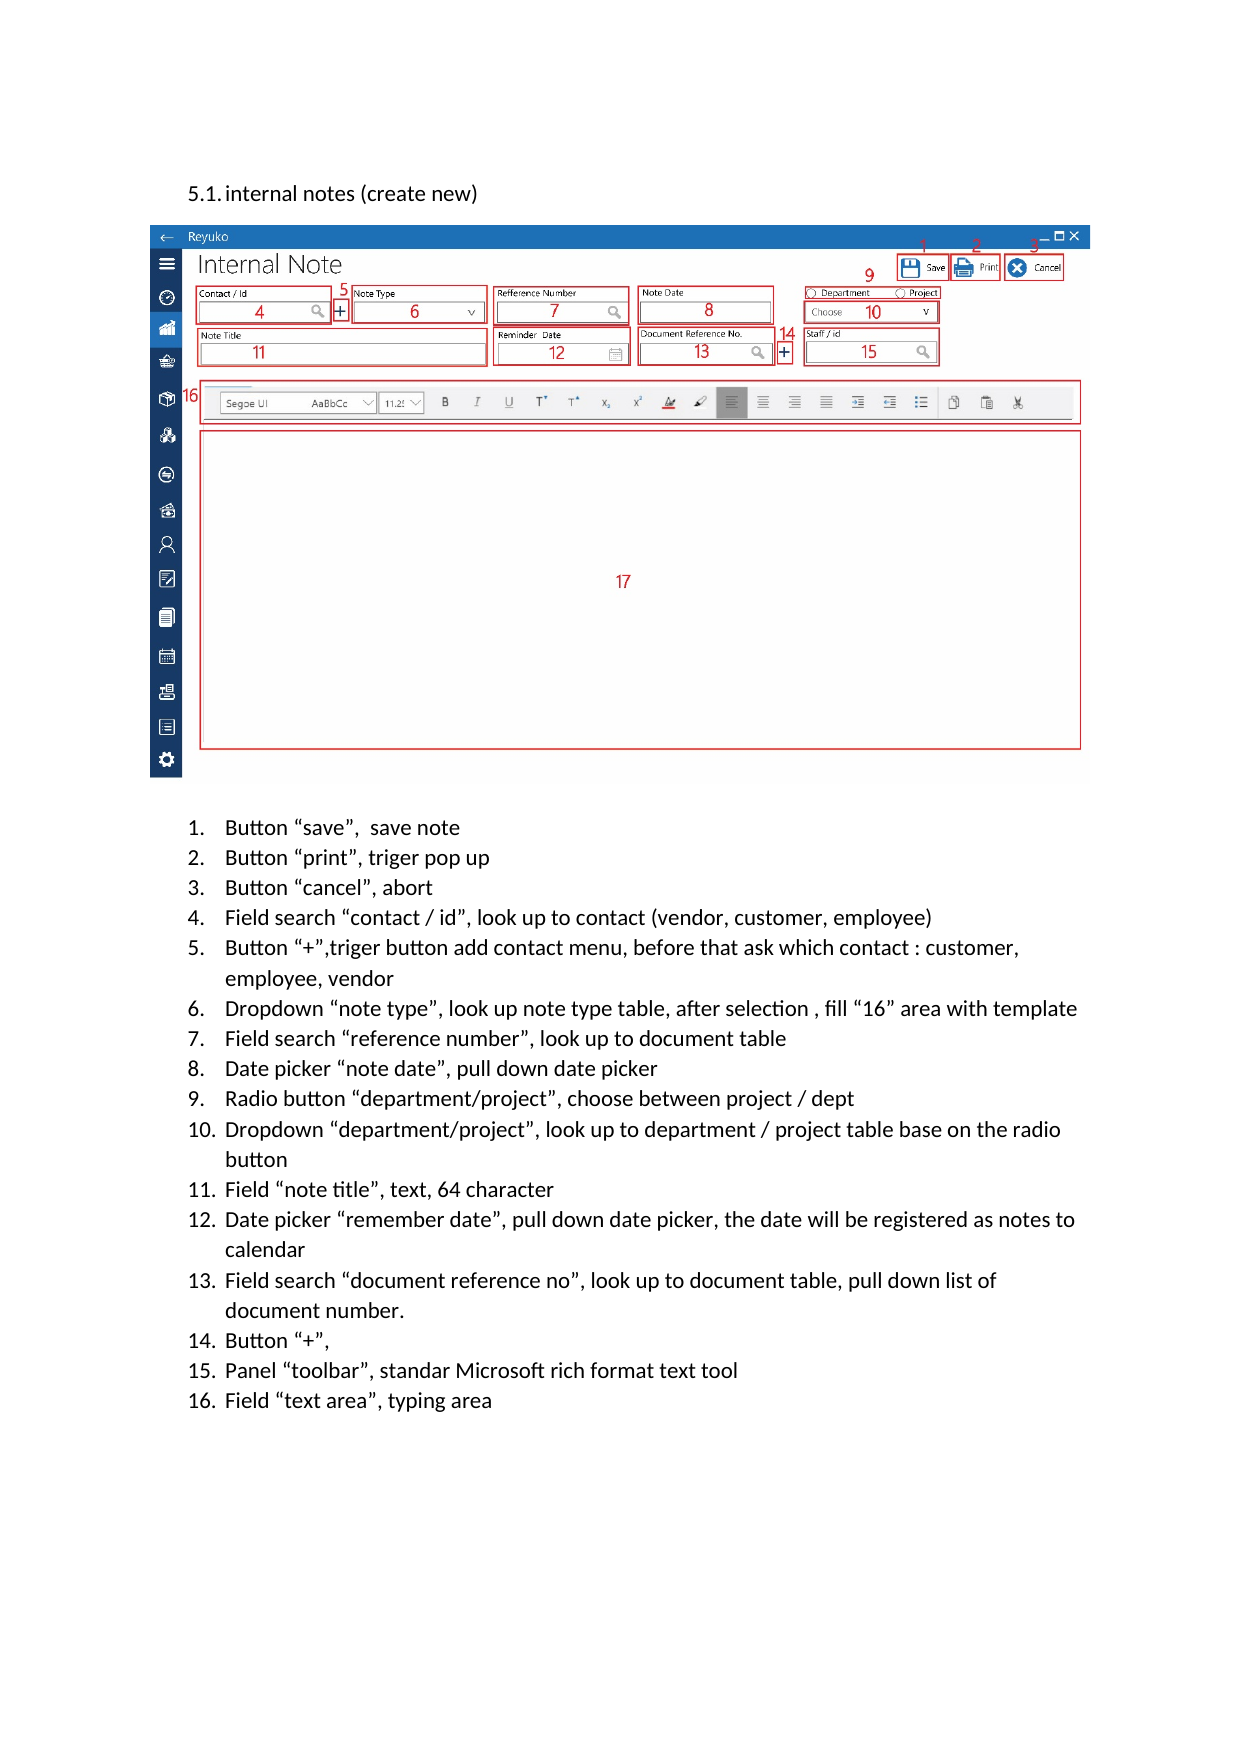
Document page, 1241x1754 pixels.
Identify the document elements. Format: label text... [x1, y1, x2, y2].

list Button “cancel”, abort [187, 873, 1090, 901]
list Dropdown “department/project”, look up to department / project table base on the radio button [187, 1115, 1090, 1173]
list Panel “toolbar”, standar Microsoft rich format text tool [187, 1356, 1090, 1384]
list Field search “document reference no”, look up to document table, pull down list of document number. [187, 1266, 1090, 1324]
list Radio button “department/project”, choose between project / dept [187, 1084, 1090, 1113]
list Dropdown “note type”, look up note type table, after selection , fill “16” area with template [187, 994, 1090, 1022]
list Button “save”, save note [187, 813, 1090, 841]
list Button “+”,triger button add contact menu, before that ask which contact : customer, employee, vendor [187, 933, 1090, 992]
list Date picker “note date”, pull down date picker [187, 1054, 1090, 1082]
list Field search “contact / id”, look up to contact (vendor, customer, employee) [187, 903, 1090, 931]
list Field “note title”, text, 64 character [187, 1175, 1090, 1203]
list Date picker “remember date”, pull down date picker, the date will be registered as notes to calendar [187, 1205, 1090, 1264]
list Field search “reference number”, look up to document table [187, 1024, 1090, 1052]
list Field “text area”, typing area [187, 1387, 1090, 1415]
list internal notes (create new) [187, 179, 1090, 207]
list Button “print”, triger pop up [187, 843, 1090, 871]
list Button “+”, [187, 1326, 1090, 1354]
picture [150, 225, 1091, 784]
